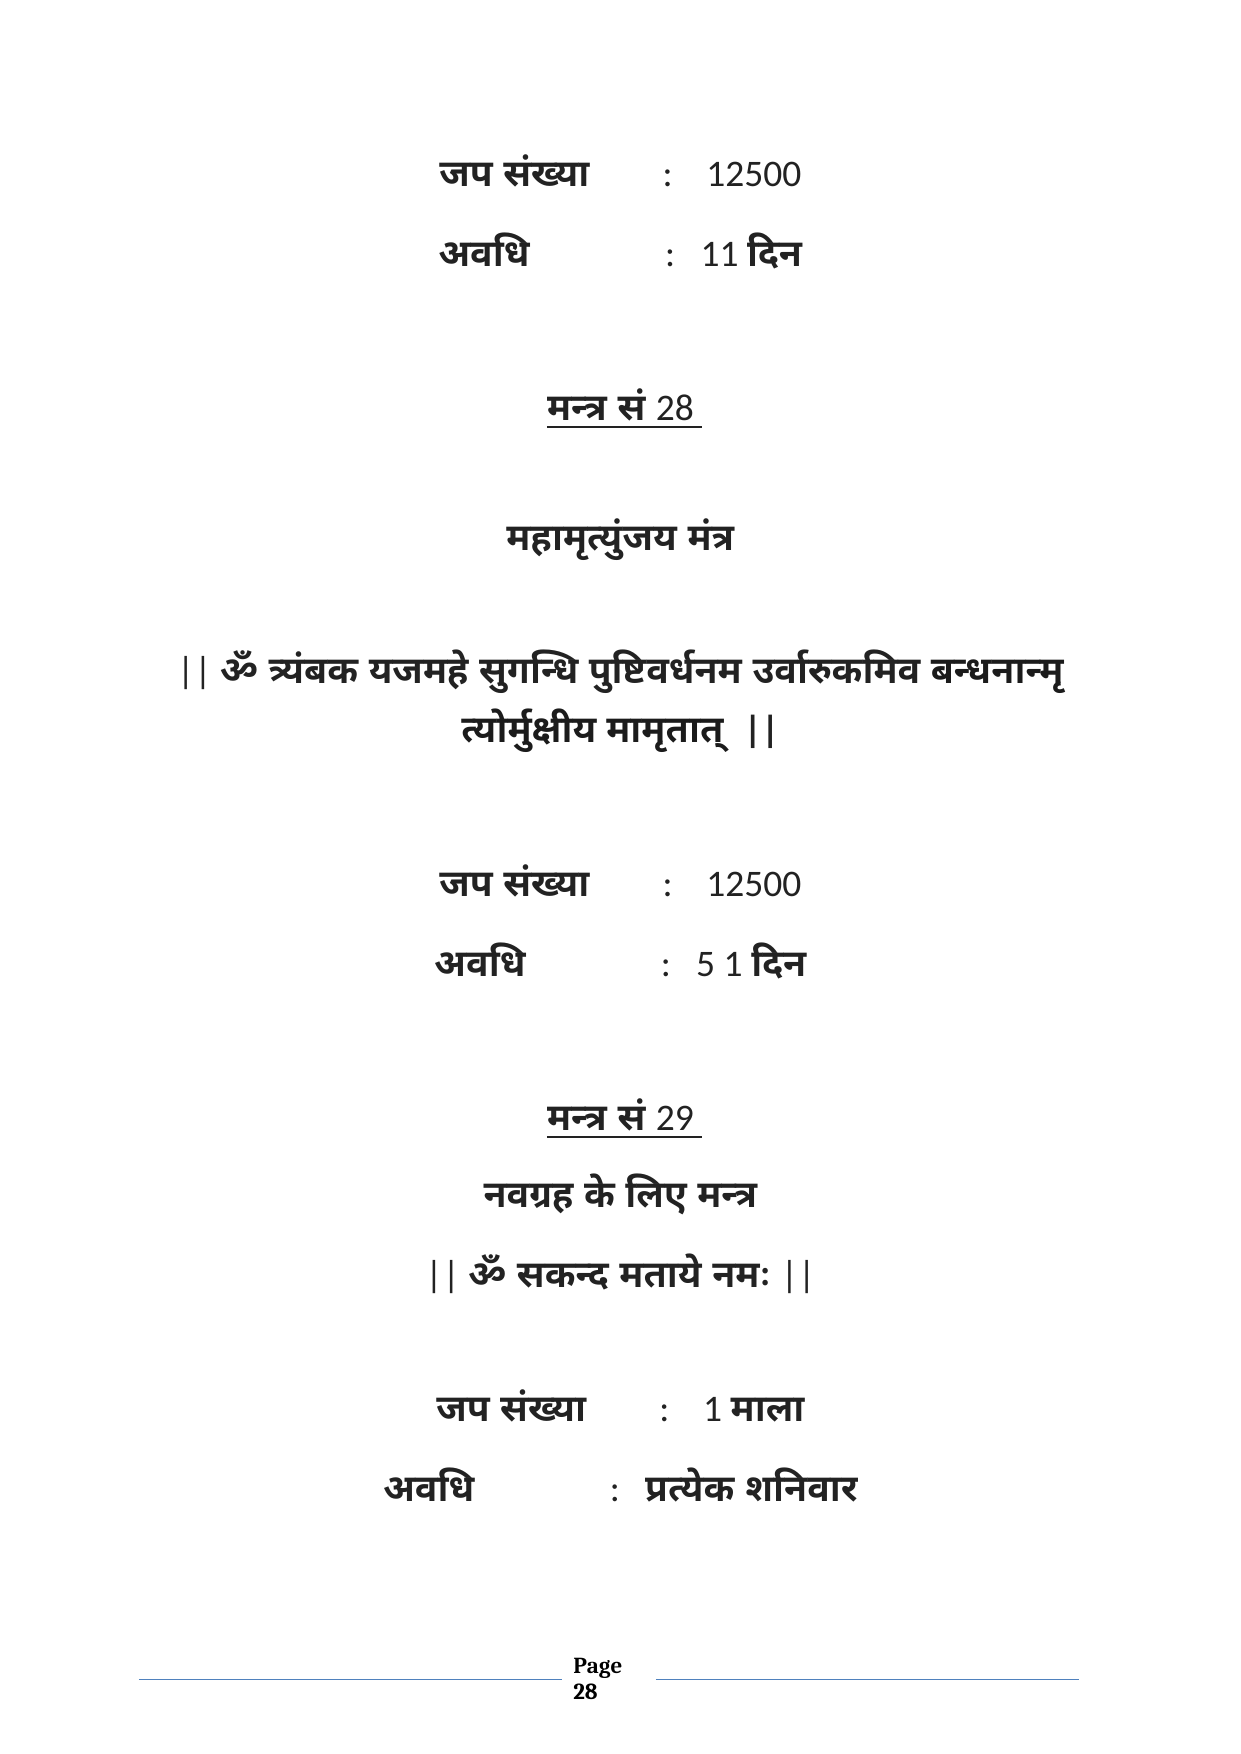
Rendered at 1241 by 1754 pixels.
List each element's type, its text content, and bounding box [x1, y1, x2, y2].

text अवधि : प्रत्येक शनिवार [150, 1465, 1090, 1517]
text जप संख्या : 12500 [150, 150, 1090, 202]
text नवग्रह के लिए मन्त्र [150, 1174, 1090, 1223]
text || ॐ त्र्यंबक यजमहे सुगन्धि पुष्टिवर्धनम उर्वारुकमिव बन्धनान्मृ त्योर्मुक्षीय मामृतात् || [150, 647, 1090, 758]
text जप संख्या : 1 माला [150, 1385, 1090, 1436]
text मन्त्र सं 29 [150, 1094, 1090, 1146]
text अवधि : 11 दिन [150, 230, 1090, 282]
text मन्त्र सं 28 [150, 384, 1090, 436]
text जप संख्या : 12500 [150, 860, 1090, 912]
text || ॐ सकन्द मताये नमः || [150, 1251, 1090, 1303]
text अवधि : 5 1 दिन [150, 940, 1090, 992]
text महामृत्युंजय मंत्र [150, 517, 1090, 566]
